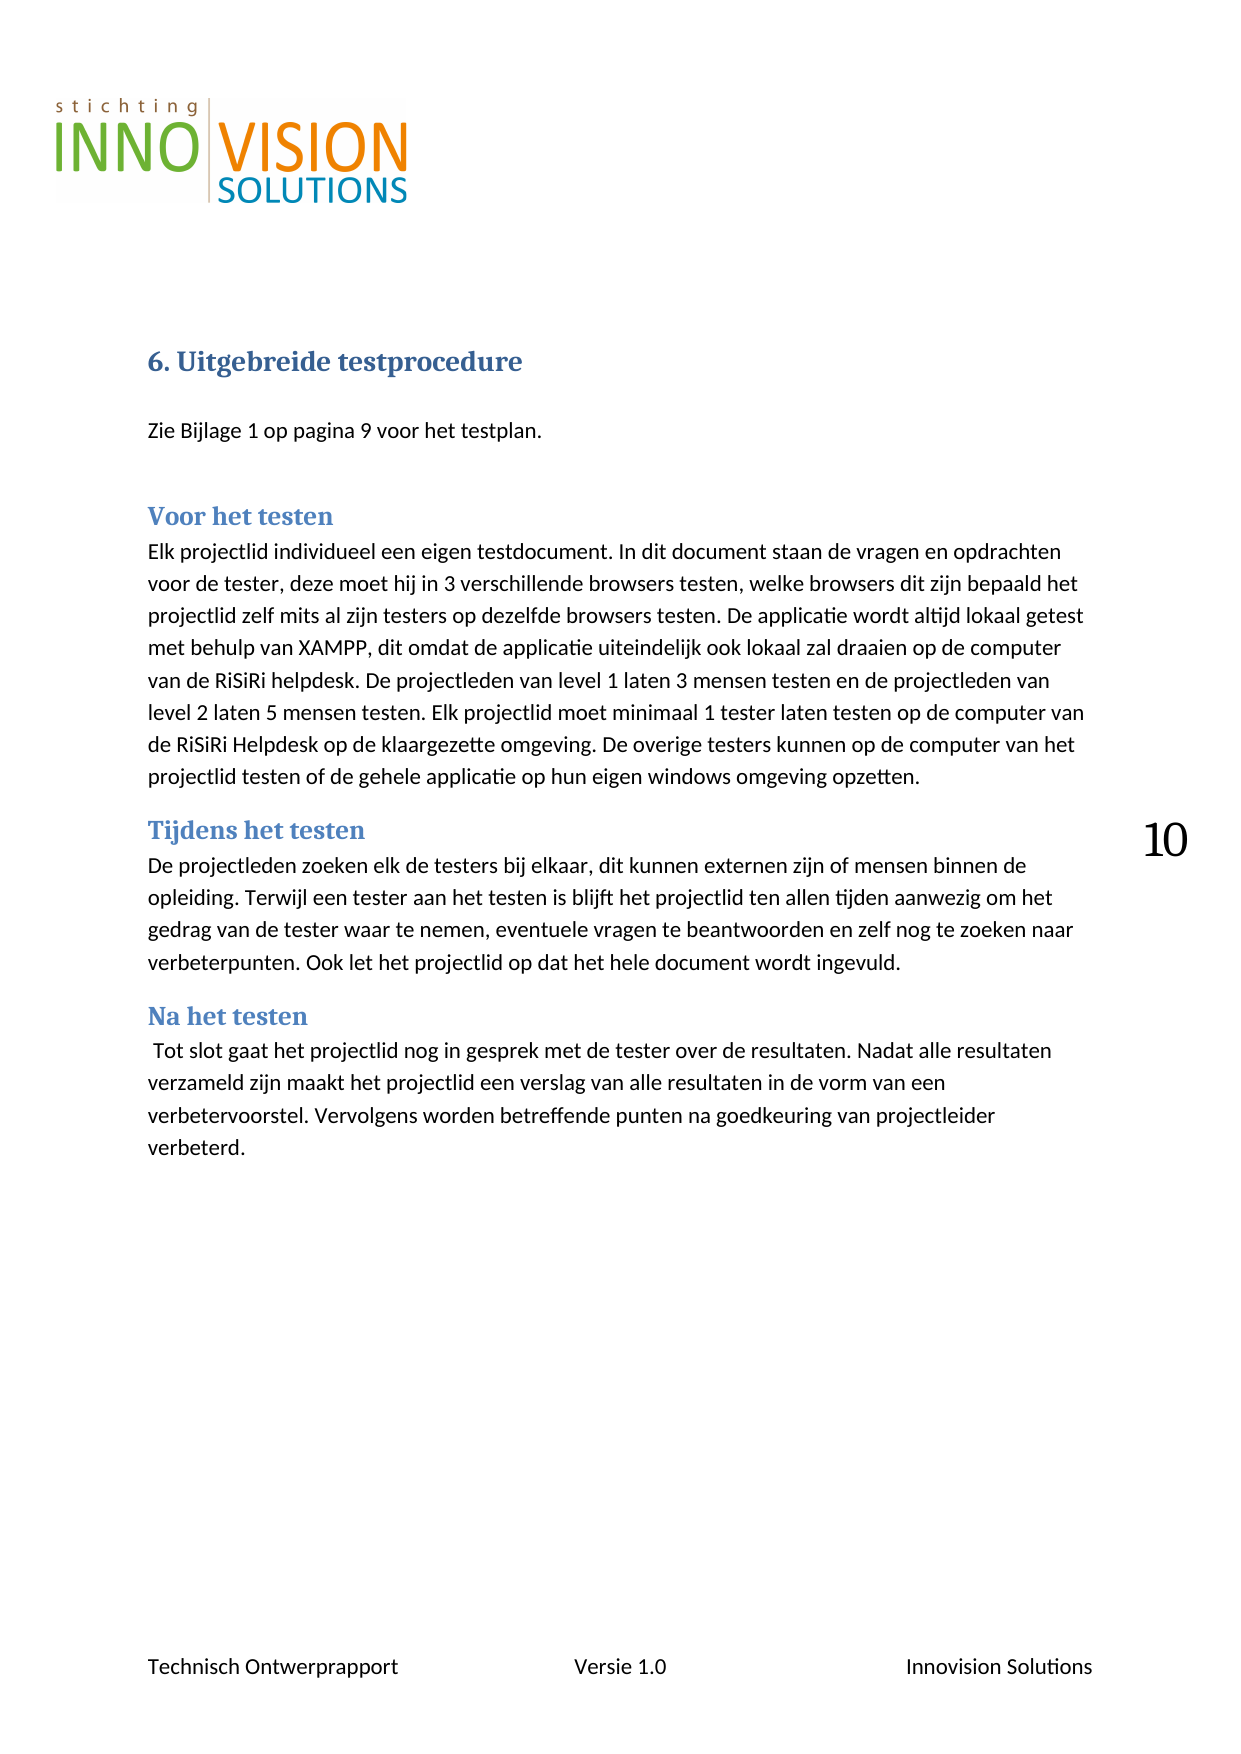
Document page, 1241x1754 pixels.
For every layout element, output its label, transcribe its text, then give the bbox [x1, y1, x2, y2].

picture [342, 181, 357, 200]
subtitle 6. Uitgebreide testprocedure [148, 345, 1092, 379]
picture [242, 181, 257, 200]
text Zie Bijlage 1 op pagina 9 voor het testplan. [148, 416, 1092, 444]
text De projectleden zoeken elk de testers bij elkaar, dit kunnen externen zijn of mensen binnen de opleiding. Terwijl een tester aan het testen is blijft het projectlid ten allen tijden aanwezig om het gedrag van de tester waar te nemen, eventuele vragen te beantwoorden en zelf nog te zoeken naar verbeterpunten. Ook let het projectlid op dat het hele document wordt ingevuld. [148, 851, 1092, 976]
text Elk projectlid individueel een eigen testdocument. In dit document staan de vragen en opdrachten voor de tester, deze moet hij in 3 verschillende browsers testen, welke browsers dit zijn bepaald het projectlid zelf mits al zijn testers op dezelfde browsers testen. De applicatie wordt altijd lokaal getest met behulp van XAMPP, dit omdat de applicatie uiteindelijk ook lokaal zal draaien op de computer van de RiSiRi helpdesk. De projectleden van level 1 laten 3 mensen testen en de projectleden van level 2 laten 5 mensen testen. Elk projectlid moet minimaal 1 tester laten testen op de computer van de RiSiRi Helpdesk op de klaargezette omgeving. De overige testers kunnen op de computer van het projectlid testen of de gehele applicatie op hun eigen windows omgeving opzetten. [148, 537, 1092, 790]
subtitle Na het testen [148, 1001, 1092, 1032]
subtitle Voor het testen [148, 501, 1092, 532]
picture [371, 186, 381, 203]
subtitle Tijdens het testen [148, 815, 1092, 846]
picture [56, 98, 407, 203]
text Tot slot gaat het projectlid nog in gesprek met de tester over de resultaten. Nadat alle resultaten verzameld zijn maakt het projectlid een verslag van alle resultaten in de vorm van een verbetervoorstel. Vervolgens worden betreffende punten na goedkeuring van projectleider verbeterd. [148, 1036, 1092, 1161]
